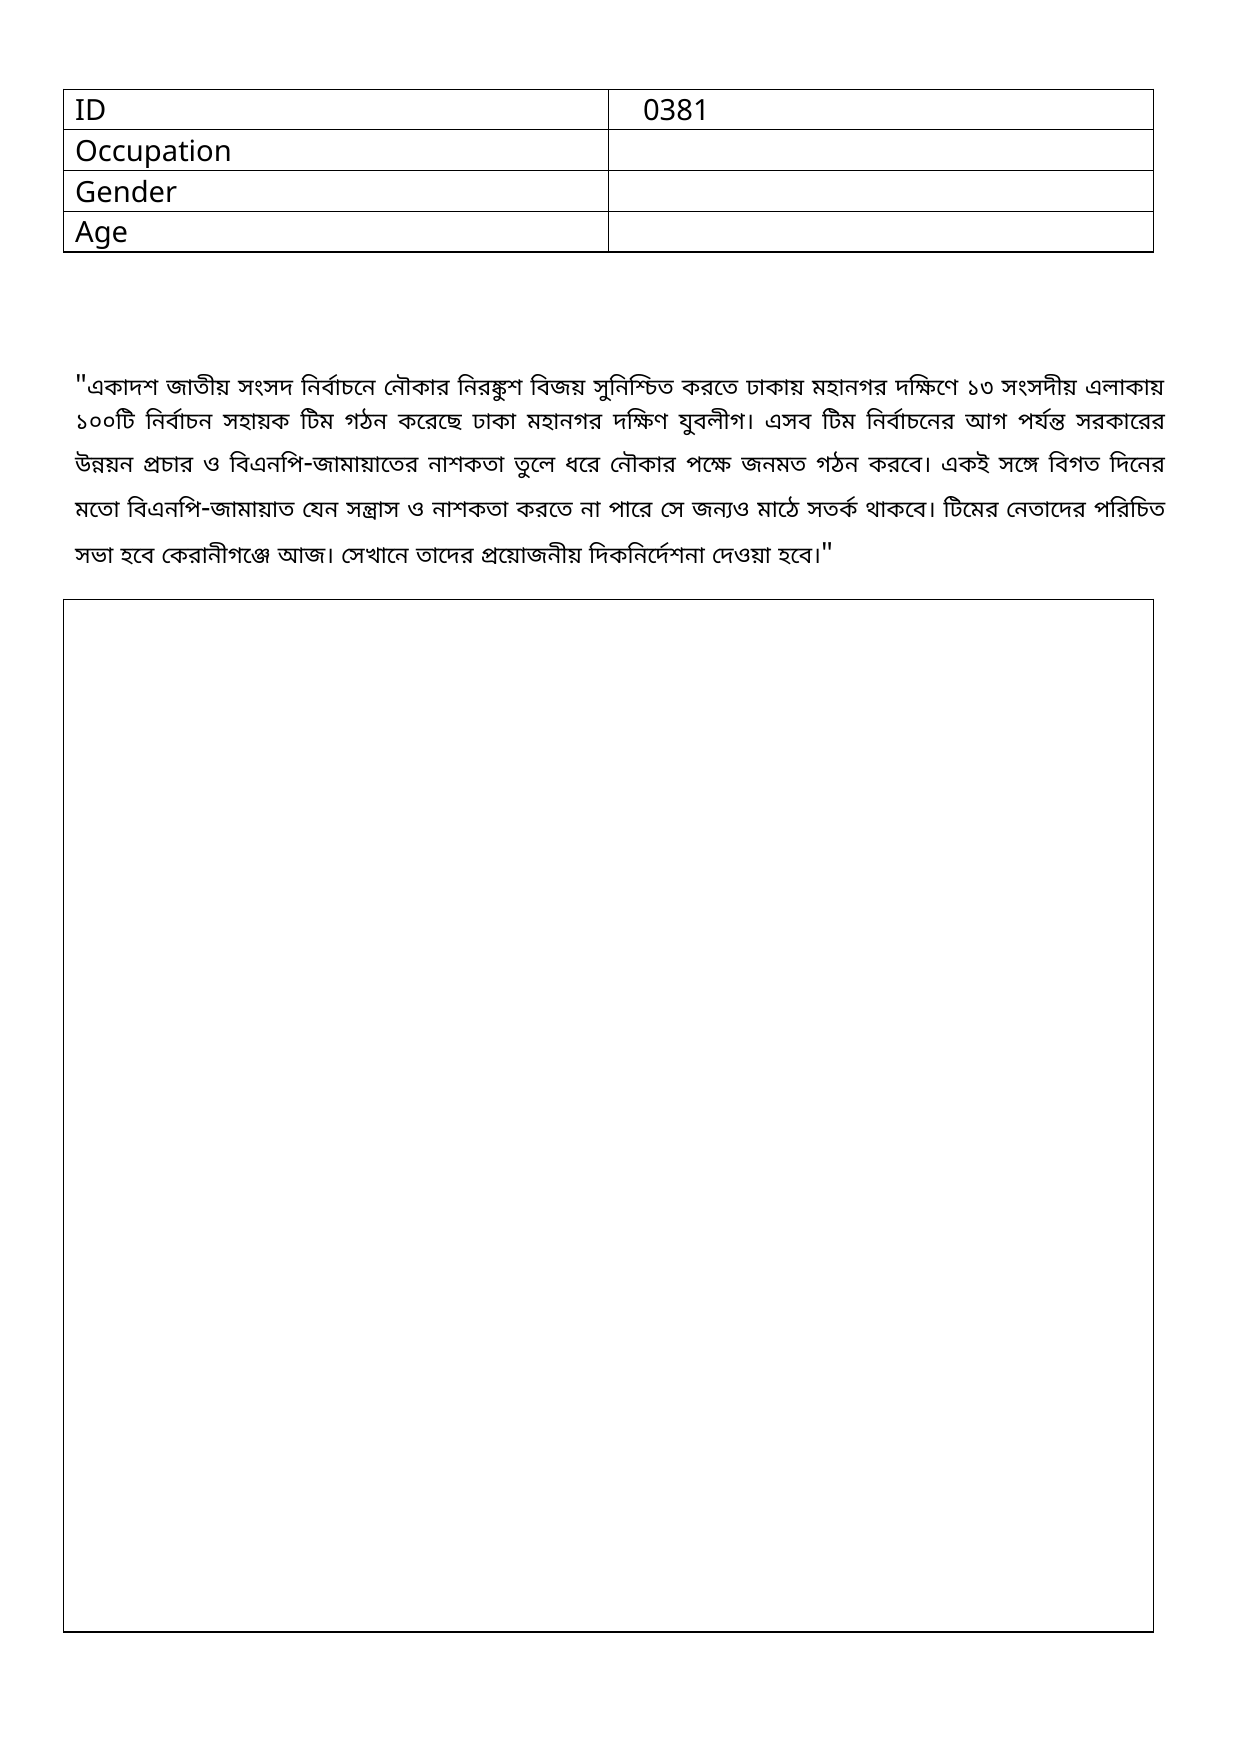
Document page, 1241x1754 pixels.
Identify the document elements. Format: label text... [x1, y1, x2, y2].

table_cell Occupation [64, 130, 608, 170]
table_cell Gender [64, 171, 608, 211]
text "একাদশ জাতীয় সংসদ নির্বাচনে নৌকার নিরঙ্কুশ বিজয় সুনিশ্চিত করতে ঢাকায় মহানগর দক্ষিণে ১৩ সংসদীয় এলাকায় ১০০টি নির্বাচন সহায়ক টিম গঠন করেছে ঢাকা মহানগর দক্ষিণ যুবলীগ। এসব টিম নির্বাচনের আগ পর্যন্ত সরকারের উন্নয়ন প্রচার ও বিএনপি-জামায়াতের নাশকতা তুলে ধরে নৌকার পক্ষে জনমত গঠন করবে। একই সঙ্গে বিগত দিনের মতো বিএনপি-জামায়াত যেন সন্ত্রাস ও নাশকতা করতে না পারে সে জন্যও মাঠে সতর্ক থাকবে। টিমের নেতাদের পরিচিত সভা হবে কেরানীগঞ্জে আজ। সেখানে তাদের প্রয়োজনীয় দিকনির্দেশনা দেওয়া হবে।" [75, 364, 1165, 572]
table_header ID [64, 90, 608, 129]
table_cell [609, 212, 1153, 251]
table_cell Age [64, 212, 608, 251]
table_cell [609, 171, 1153, 211]
table_header [64, 600, 1153, 1631]
table_cell [609, 130, 1153, 170]
table_header 0381 [609, 90, 1153, 129]
